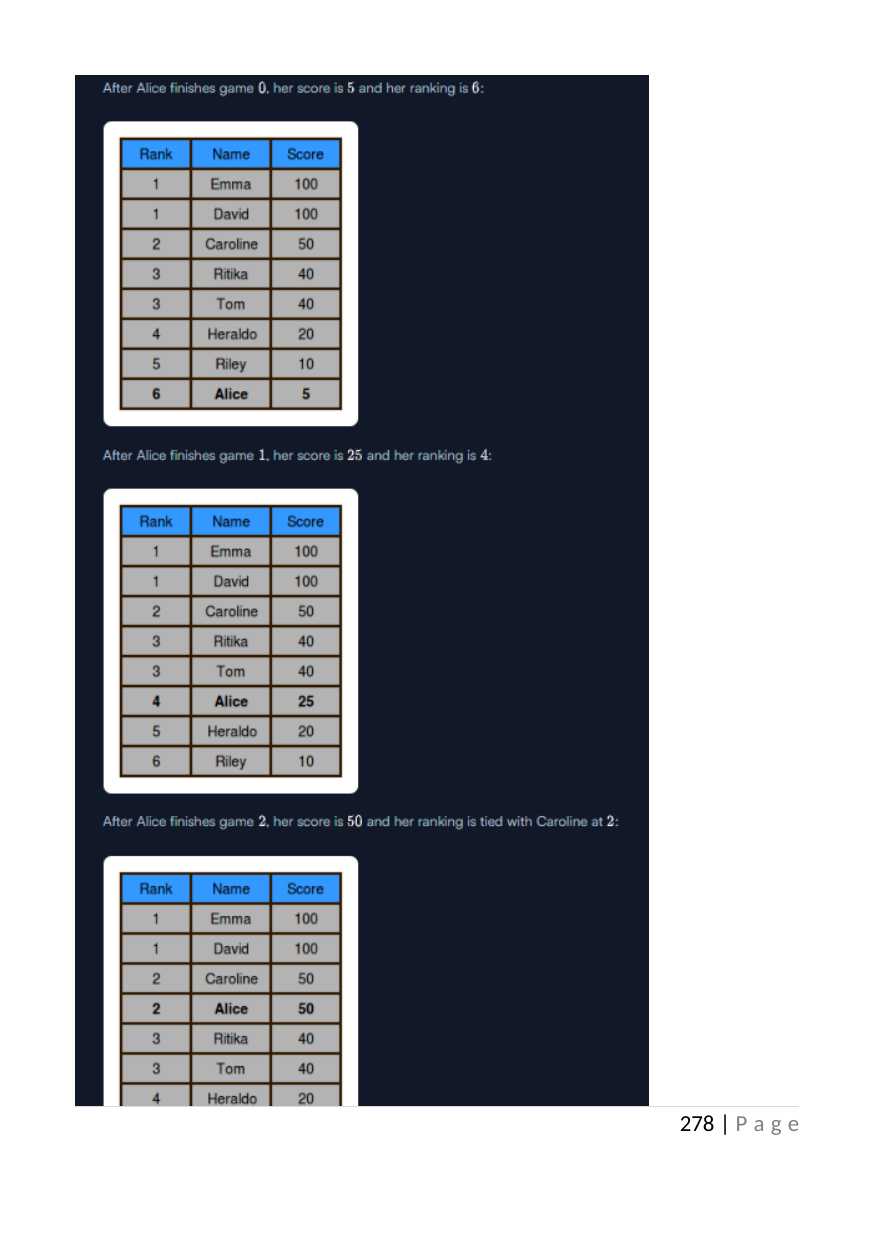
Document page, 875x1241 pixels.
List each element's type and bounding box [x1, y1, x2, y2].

picture [75, 75, 649, 1106]
